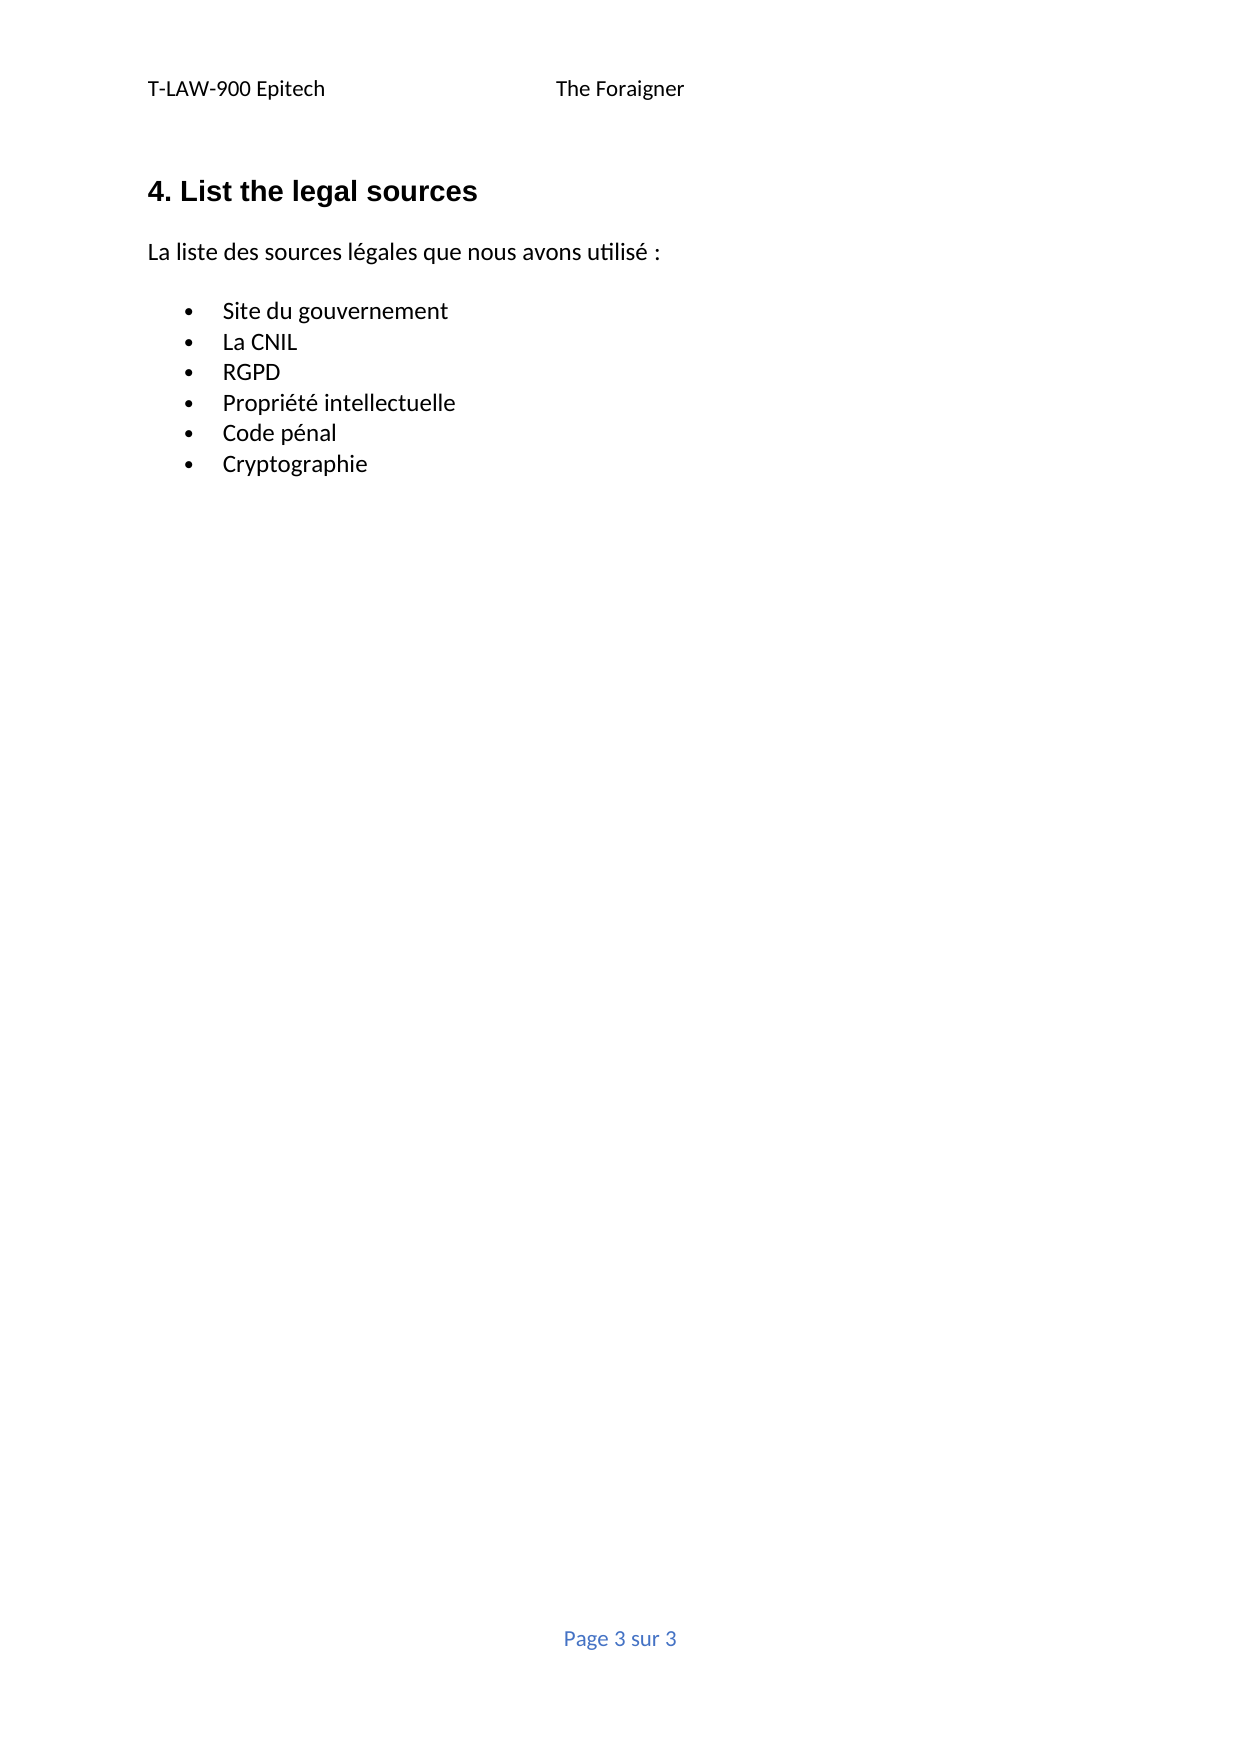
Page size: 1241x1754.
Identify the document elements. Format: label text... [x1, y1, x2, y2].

list Propriété intellectuelle [185, 387, 1093, 418]
list Site du gouvernement [185, 296, 1093, 326]
text 4. List the legal sources [148, 174, 1093, 207]
text La liste des sources légales que nous avons utilisé : [148, 236, 1093, 267]
list RGPD [185, 357, 1093, 387]
list La CNIL [185, 326, 1093, 357]
list Code pénal [185, 418, 1093, 448]
list Cryptographie [185, 448, 1093, 479]
